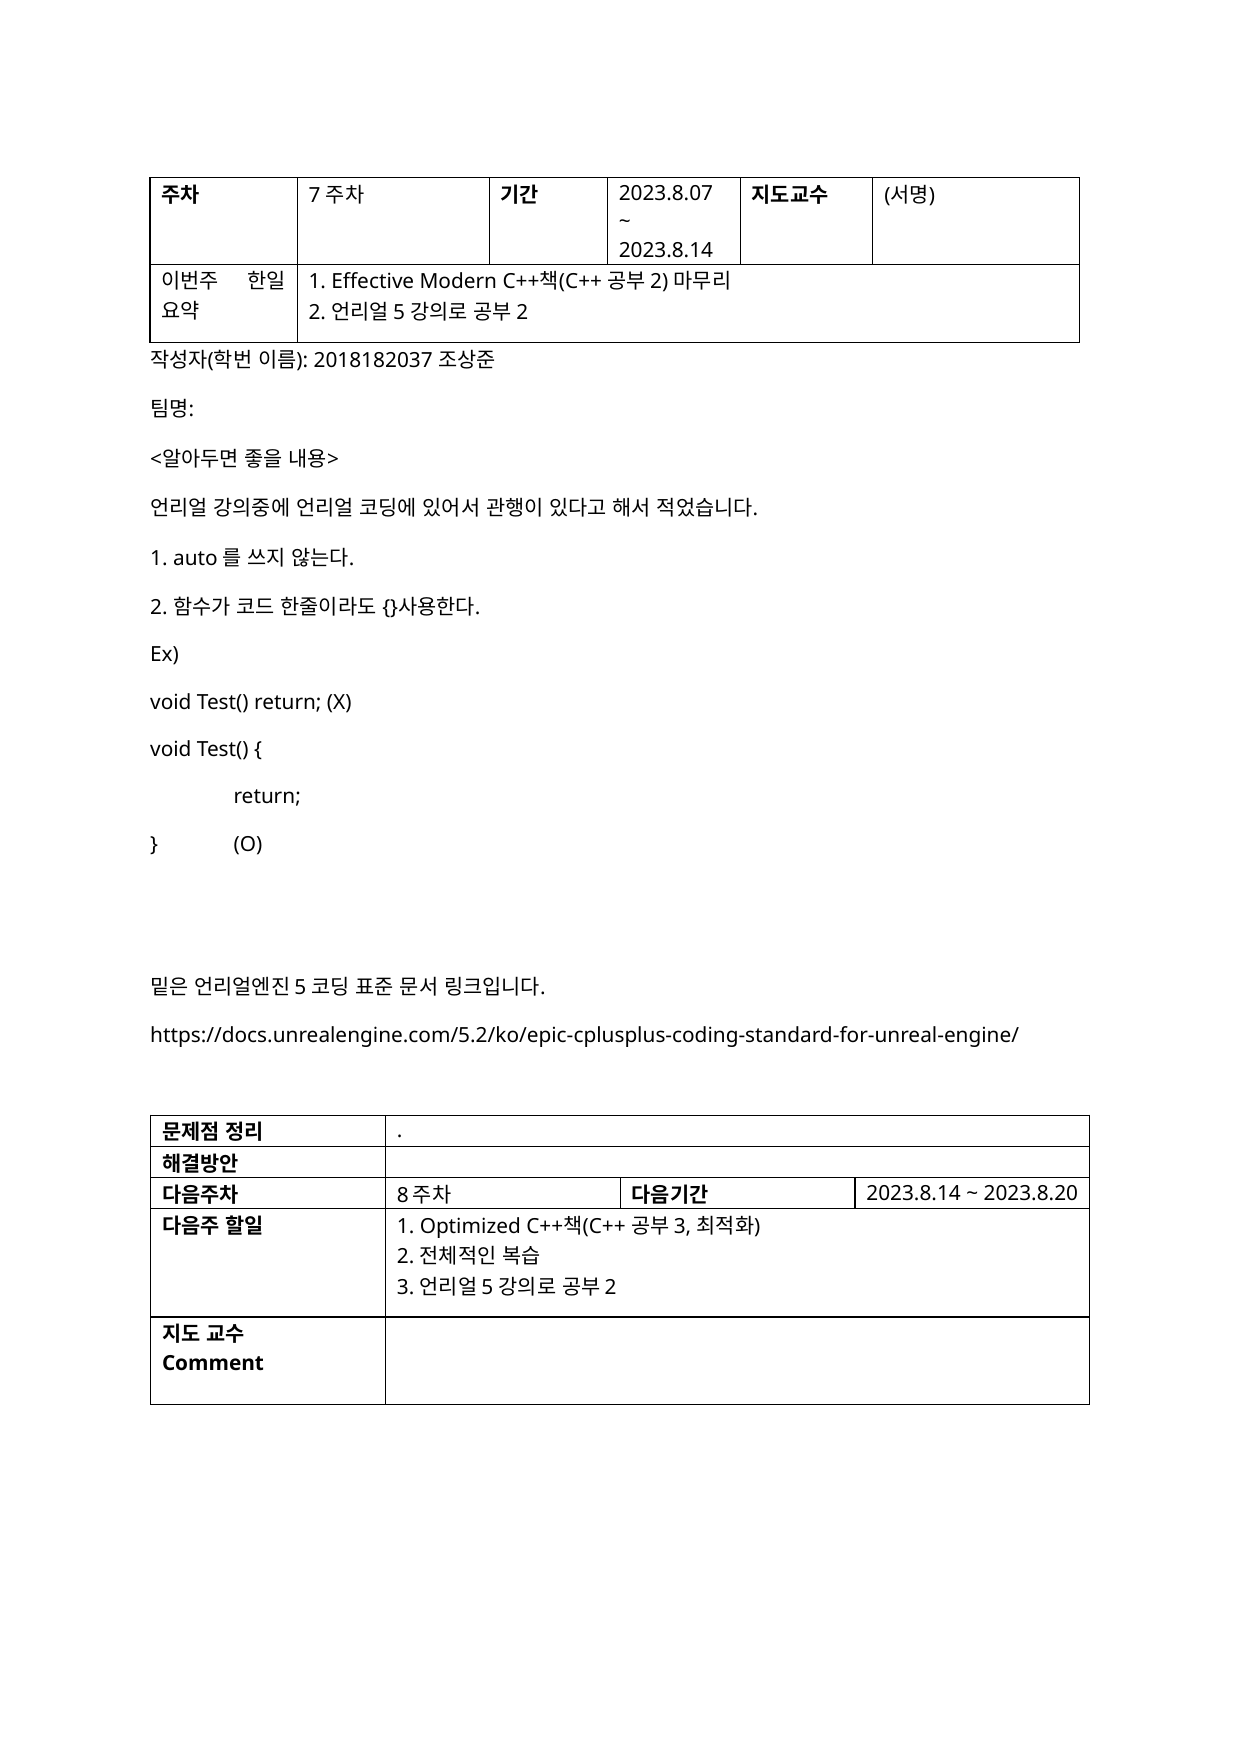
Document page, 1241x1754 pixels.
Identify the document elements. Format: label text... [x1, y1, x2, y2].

table_cell 다음기간 [621, 1178, 854, 1208]
text return; [150, 781, 1090, 810]
text 팀명: [150, 393, 1090, 423]
text 2. 함수가 코드 한줄이라도 {}사용한다. [150, 590, 1090, 620]
table_cell 다음주차 [151, 1178, 385, 1208]
table_cell 다음주 할일 [151, 1209, 385, 1316]
text void Test() { [150, 734, 1090, 762]
text 작성자(학번 이름): 2018182037 조상준 [150, 343, 1090, 373]
table_header 7 주차 [298, 178, 489, 263]
text 언리얼 강의중에 언리얼 코딩에 있어서 관행이 있다고 해서 적었습니다. [150, 491, 1090, 522]
table_cell 이번주 한일 요약 [151, 265, 297, 342]
table_header 2023.8.07 ~ 2023.8.14 [608, 178, 740, 263]
text Ex) [150, 639, 1090, 668]
text } (O) [150, 829, 1090, 857]
text 1. auto를 쓰지 않는다. [150, 541, 1090, 571]
table_header 주차 [151, 178, 297, 263]
table_cell 해결방안 [151, 1147, 385, 1177]
text 밑은 언리얼엔진5 코딩 표준 문서 링크입니다. [150, 971, 1090, 1001]
table_cell 2023.8.14 ~ 2023.8.20 [856, 1178, 1089, 1208]
text <알아두면 좋을 내용> [150, 442, 1090, 472]
table_cell 1. Effective Modern C++책(C++ 공부2) 마무리 2. 언리얼5 강의로 공부2 [298, 265, 1079, 342]
table_cell [386, 1147, 1089, 1177]
table_header 기간 [490, 178, 607, 263]
table_cell 지도 교수 Comment [151, 1318, 385, 1404]
table_cell 8주차 [386, 1178, 620, 1208]
table_header 지도교수 [741, 178, 872, 263]
table_header (서명) [873, 178, 1079, 263]
table_header . [386, 1116, 1089, 1146]
table_cell 1. Optimized C++책(C++ 공부3, 최적화) 2. 전체적인 복습 3. 언리얼5 강의로 공부2 [386, 1209, 1089, 1316]
text https://docs.unrealengine.com/5.2/ko/epic-cplusplus-coding-standard-for-unreal-engine/ [150, 1020, 1090, 1048]
table_cell [386, 1318, 1089, 1404]
text void Test() return; (X) [150, 687, 1090, 715]
table_header 문제점 정리 [151, 1116, 385, 1146]
